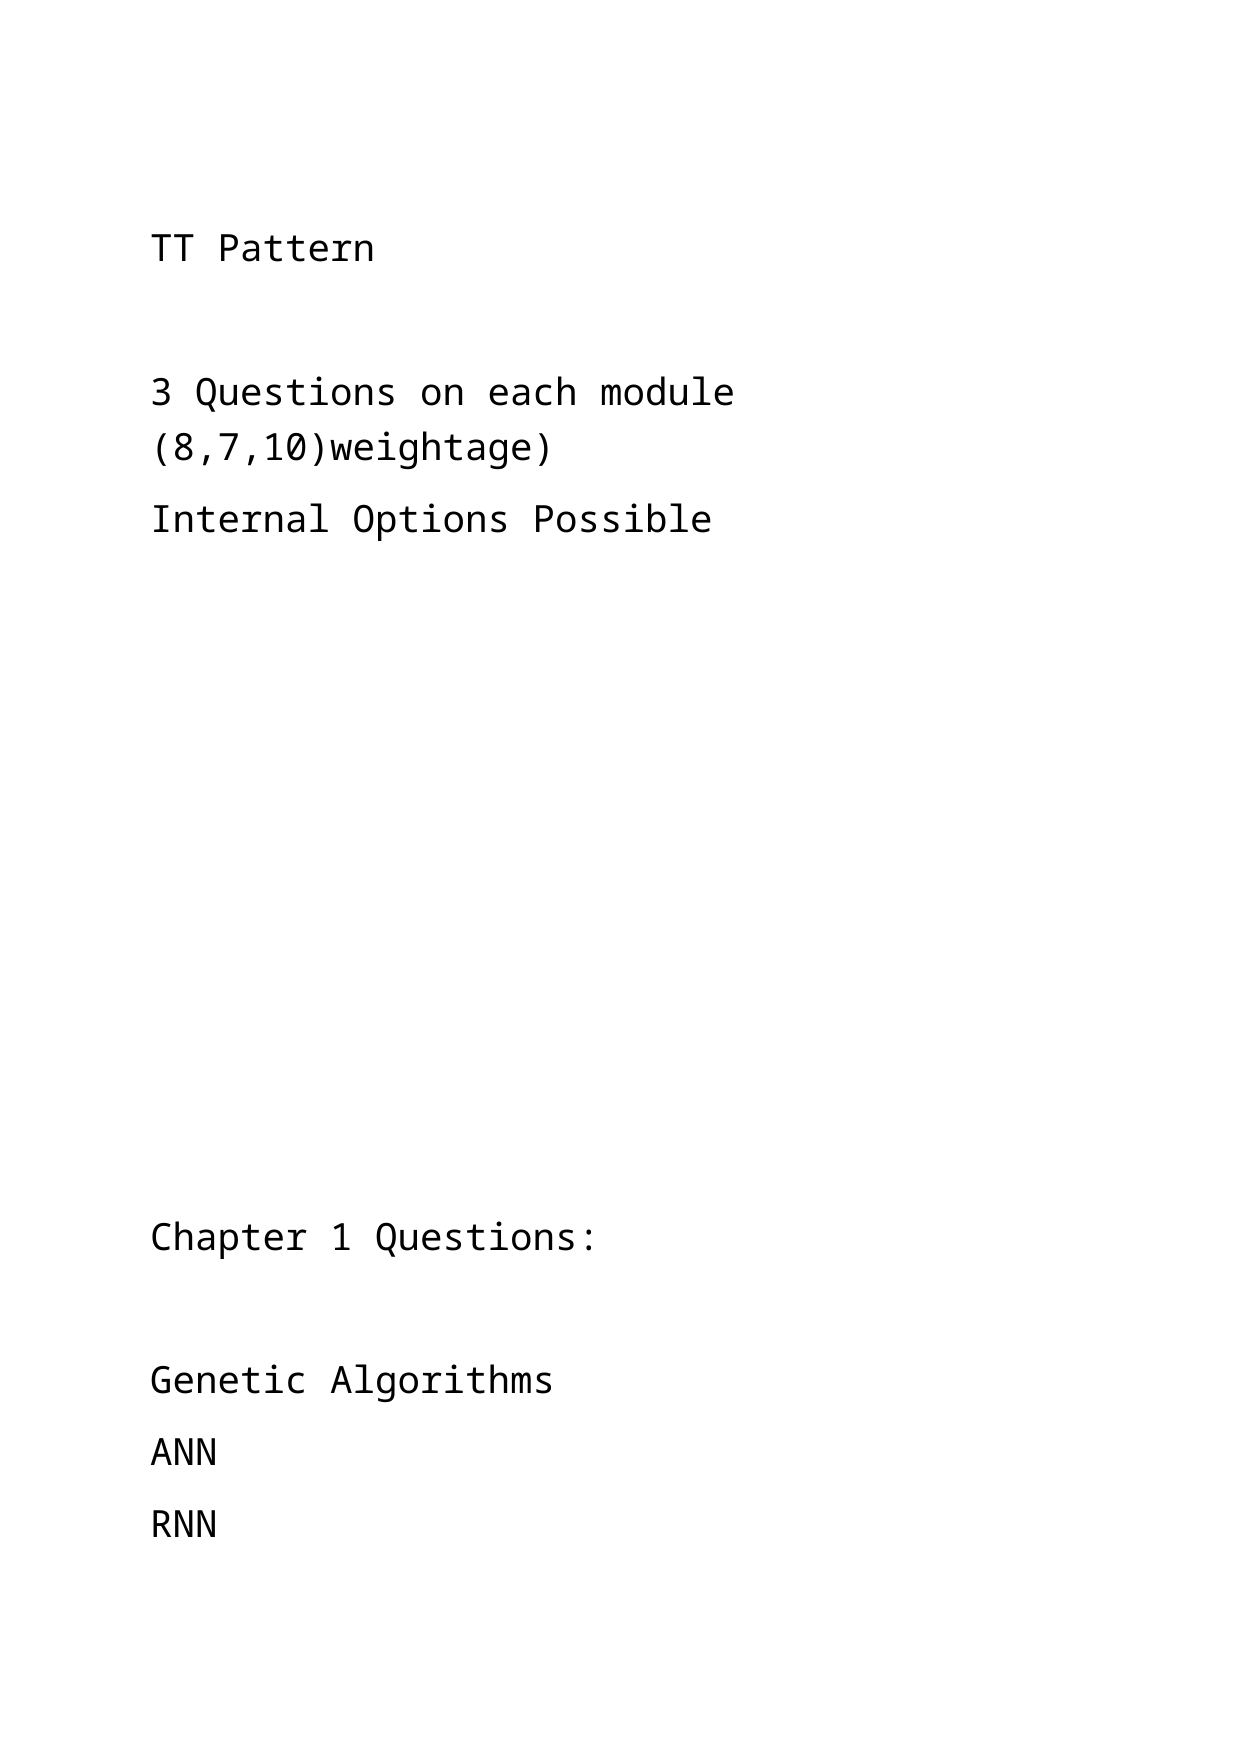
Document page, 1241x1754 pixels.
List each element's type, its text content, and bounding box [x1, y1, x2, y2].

text Chapter 1 Questions: [150, 1210, 1090, 1261]
text Genetic Algorithms [150, 1353, 1090, 1404]
text TT Pattern [150, 222, 1090, 273]
text Internal Options Possible [150, 492, 1090, 543]
text RNN [150, 1497, 1090, 1548]
text 3 Questions on each module (8,7,10)weightage) [150, 365, 1090, 471]
text ANN [150, 1425, 1090, 1476]
